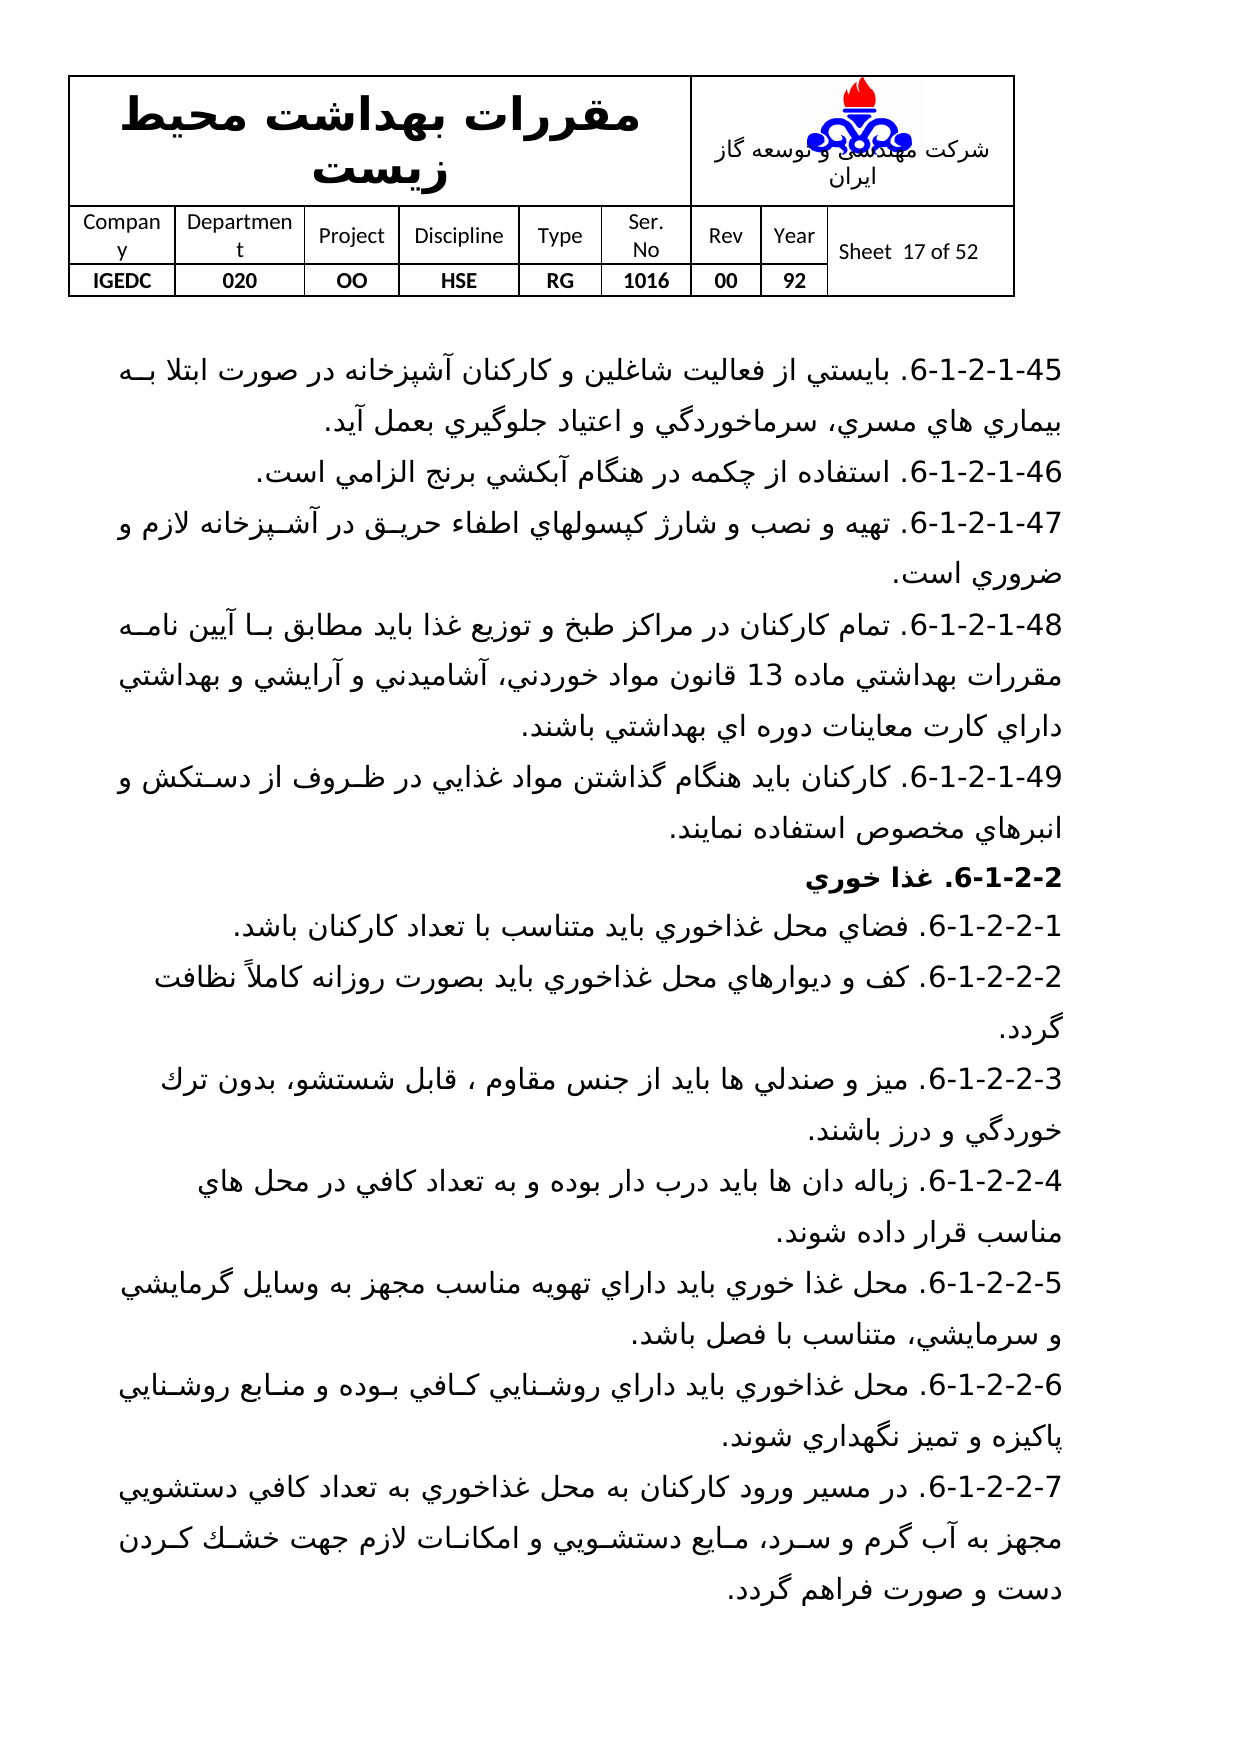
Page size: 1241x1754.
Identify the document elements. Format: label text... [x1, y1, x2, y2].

text 6-1-2-1-45. بايستي از فعاليت شاغلين و كاركنان آشپزخانه در صورت ابتلا به بيماري هاي مسري، سرماخوردگي و اعتياد جلوگيري بعمل آيد. [118, 353, 1063, 438]
text 6-1-2-1-49. كاركنان باید هنگام گذاشتن مواد غذايي در ظروف از دستكش و انبرهاي مخصوص استفاده نمايند. [118, 761, 1063, 846]
text 6-1-2-2-2. كف و ديوارهاي محل غذاخوري بايد بصورت روزانه كاملاً نظافت گردد. [118, 961, 1063, 1046]
picture [796, 77, 926, 155]
text 6-1-2-2-3. ميز و صندلي ها بايد از جنس مقاوم ، قابل شستشو، بدون ترك خوردگي و درز باشند. [118, 1063, 1063, 1147]
text 6-1-2-2-6. محل غذاخوري بايد داراي روشنايي كافي بوده و منابع روشنايي پاكيزه و تميز نگهداري شوند. [118, 1368, 1063, 1453]
text 6-1-2-1-47. تهيه و نصب و شارژ كپسولهاي اطفاء حريق در آشپزخانه لازم و ضروري است. [118, 506, 1063, 591]
text 6-1-2-1-48. تمام كاركنان در مراكز طبخ و توزيع غذا بايد مطابق با آيين نامه مقررات بهداشتي ماده 13 قانون مواد خوردني، آشاميدني و آرايشي و بهداشتي داراي كارت معاينات دوره اي بهداشتي باشند. [118, 608, 1063, 744]
text 6-1-2-2-4. زباله دان ها باید درب دار بوده و به تعداد كافي در محل هاي مناسب قرار داده شوند. [118, 1164, 1063, 1249]
text 6-1-2-2-1. فضاي محل غذاخوري بايد متناسب با تعداد كاركنان باشد. [118, 910, 1063, 944]
text 6-1-2-2-7. در مسير ورود كاركنان به محل غذاخوري به تعداد كافي دستشويي مجهز به آب گرم و سرد، مايع دستشويي و امكانات لازم جهت خشك كردن دست و صورت فراهم گردد. [118, 1470, 1063, 1606]
subtitle 6-1-2-2. غذا خوري [118, 862, 1063, 894]
text 6-1-2-2-5. محل غذا خوري بايد داراي تهويه مناسب مجهز به وسايل گرمايشي و سرمايشي، متناسب با فصل باشد. [118, 1266, 1063, 1351]
text 6-1-2-1-46. استفاده از چكمه در هنگام آبكشي برنج الزامي است. [118, 455, 1063, 489]
